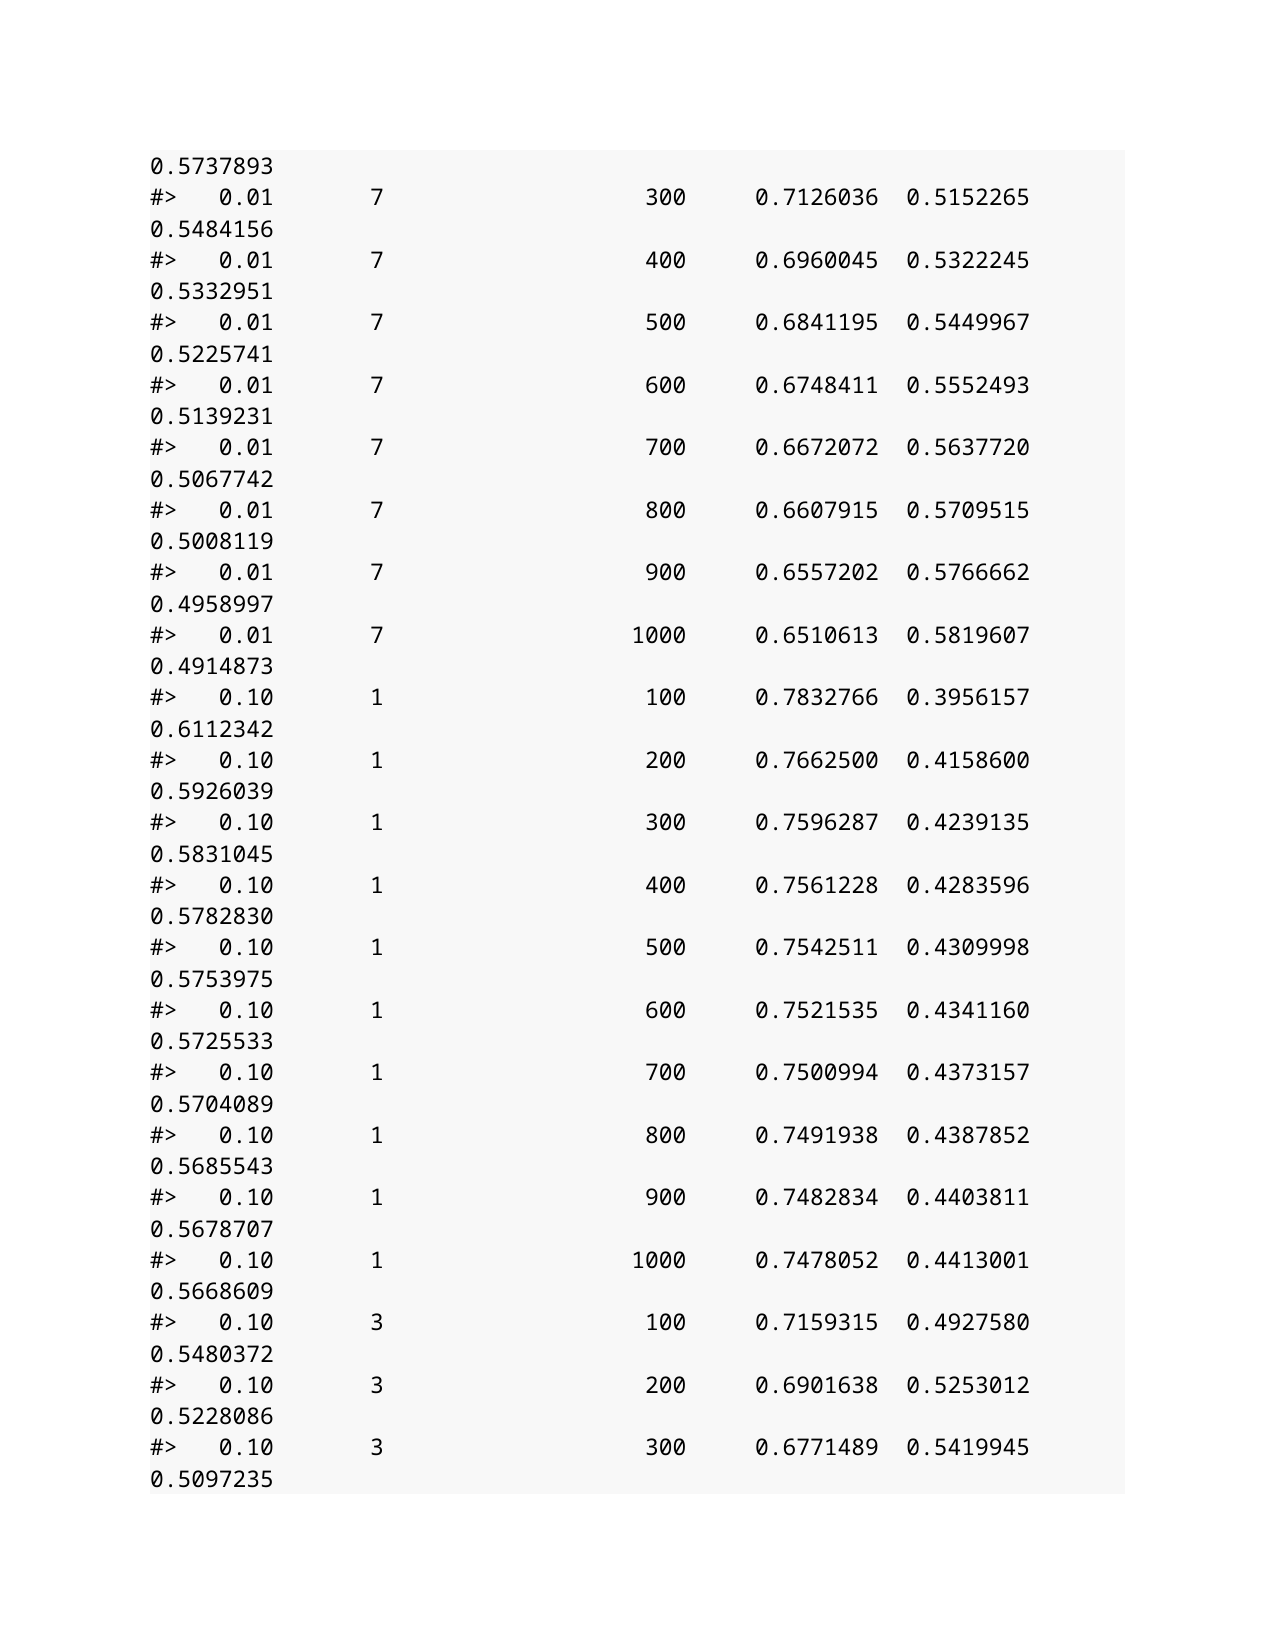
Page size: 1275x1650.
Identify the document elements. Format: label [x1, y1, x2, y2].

text [150, 150, 1125, 1494]
